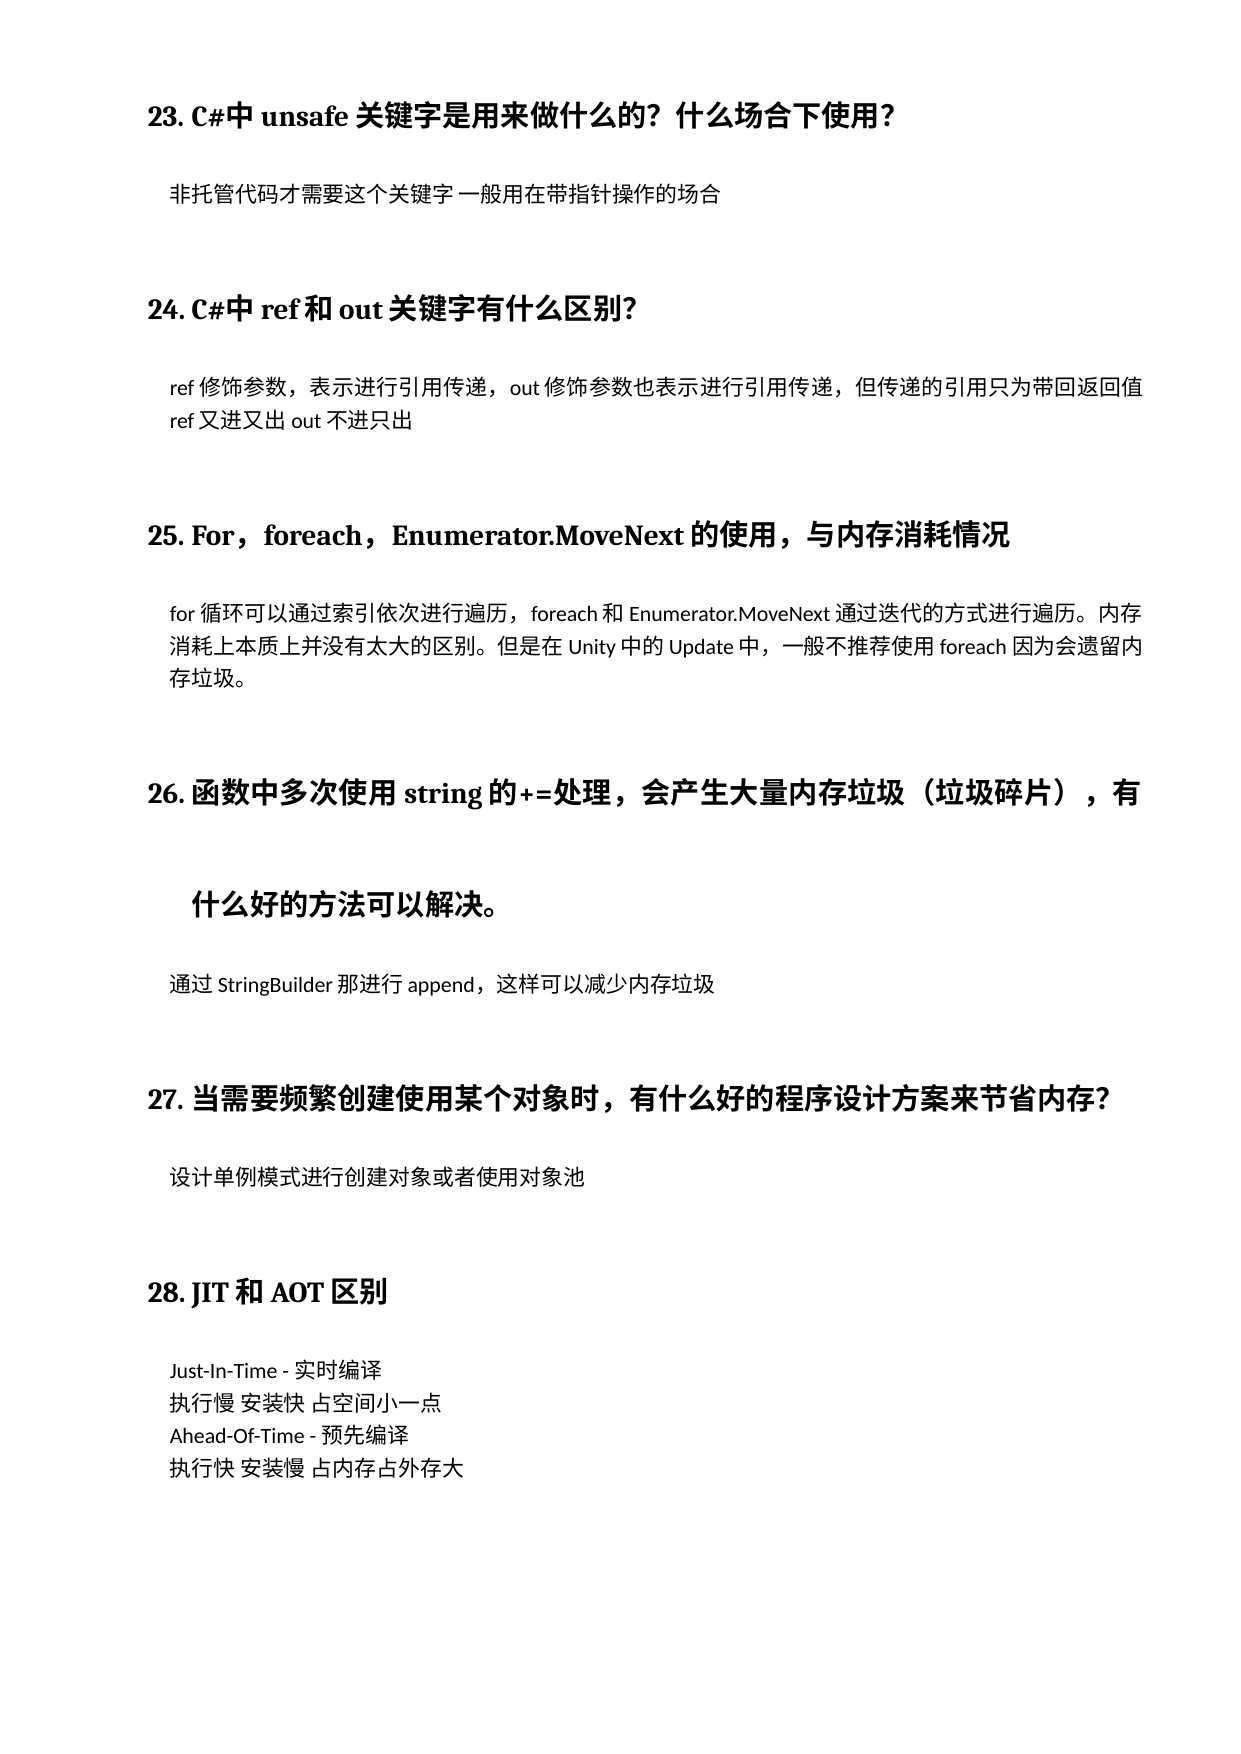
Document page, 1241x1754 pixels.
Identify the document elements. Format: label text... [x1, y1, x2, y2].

text 执行慢 安装快 占空间小一点 [169, 1386, 1143, 1418]
subtitle 函数中多次使用string的+=处理，会产生大量内存垃圾（垃圾碎片），有什么好的方法可以解决。 [148, 758, 1143, 936]
text Just-In-Time - 实时编译 [169, 1353, 1143, 1386]
subtitle C#中ref和out关键字有什么区别？ [148, 274, 1143, 339]
subtitle JIT 和AOT区别 [148, 1257, 1143, 1322]
text 通过StringBuilder那进行append，这样可以减少内存垃圾 [169, 966, 1143, 999]
text for 循环可以通过索引依次进行遍历，foreach和Enumerator.MoveNext通过迭代的方式进行遍历。内存消耗上本质上并没有太大的区别。但是在Unity中的Update中，一般不推荐使用foreach 因为会遗留内存垃圾。 [169, 596, 1143, 693]
text 非托管代码才需要这个关键字 一般用在带指针操作的场合 [169, 177, 1143, 209]
subtitle C#中unsafe关键字是用来做什么的？什么场合下使用？ [148, 81, 1143, 146]
subtitle 当需要频繁创建使用某个对象时，有什么好的程序设计方案来节省内存？ [148, 1064, 1143, 1129]
text 设计单例模式进行创建对象或者使用对象池 [169, 1160, 1143, 1192]
text Ahead-Of-Time - 预先编译 [169, 1418, 1143, 1451]
subtitle For，foreach，Enumerator.MoveNext的使用，与内存消耗情况 [148, 500, 1143, 565]
text 执行快 安装慢 占内存占外存大 [169, 1451, 1143, 1483]
text ref修饰参数，表示进行引用传递，out修饰参数也表示进行引用传递，但传递的引用只为带回返回值 ref又进又出 out不进只出 [169, 370, 1143, 435]
